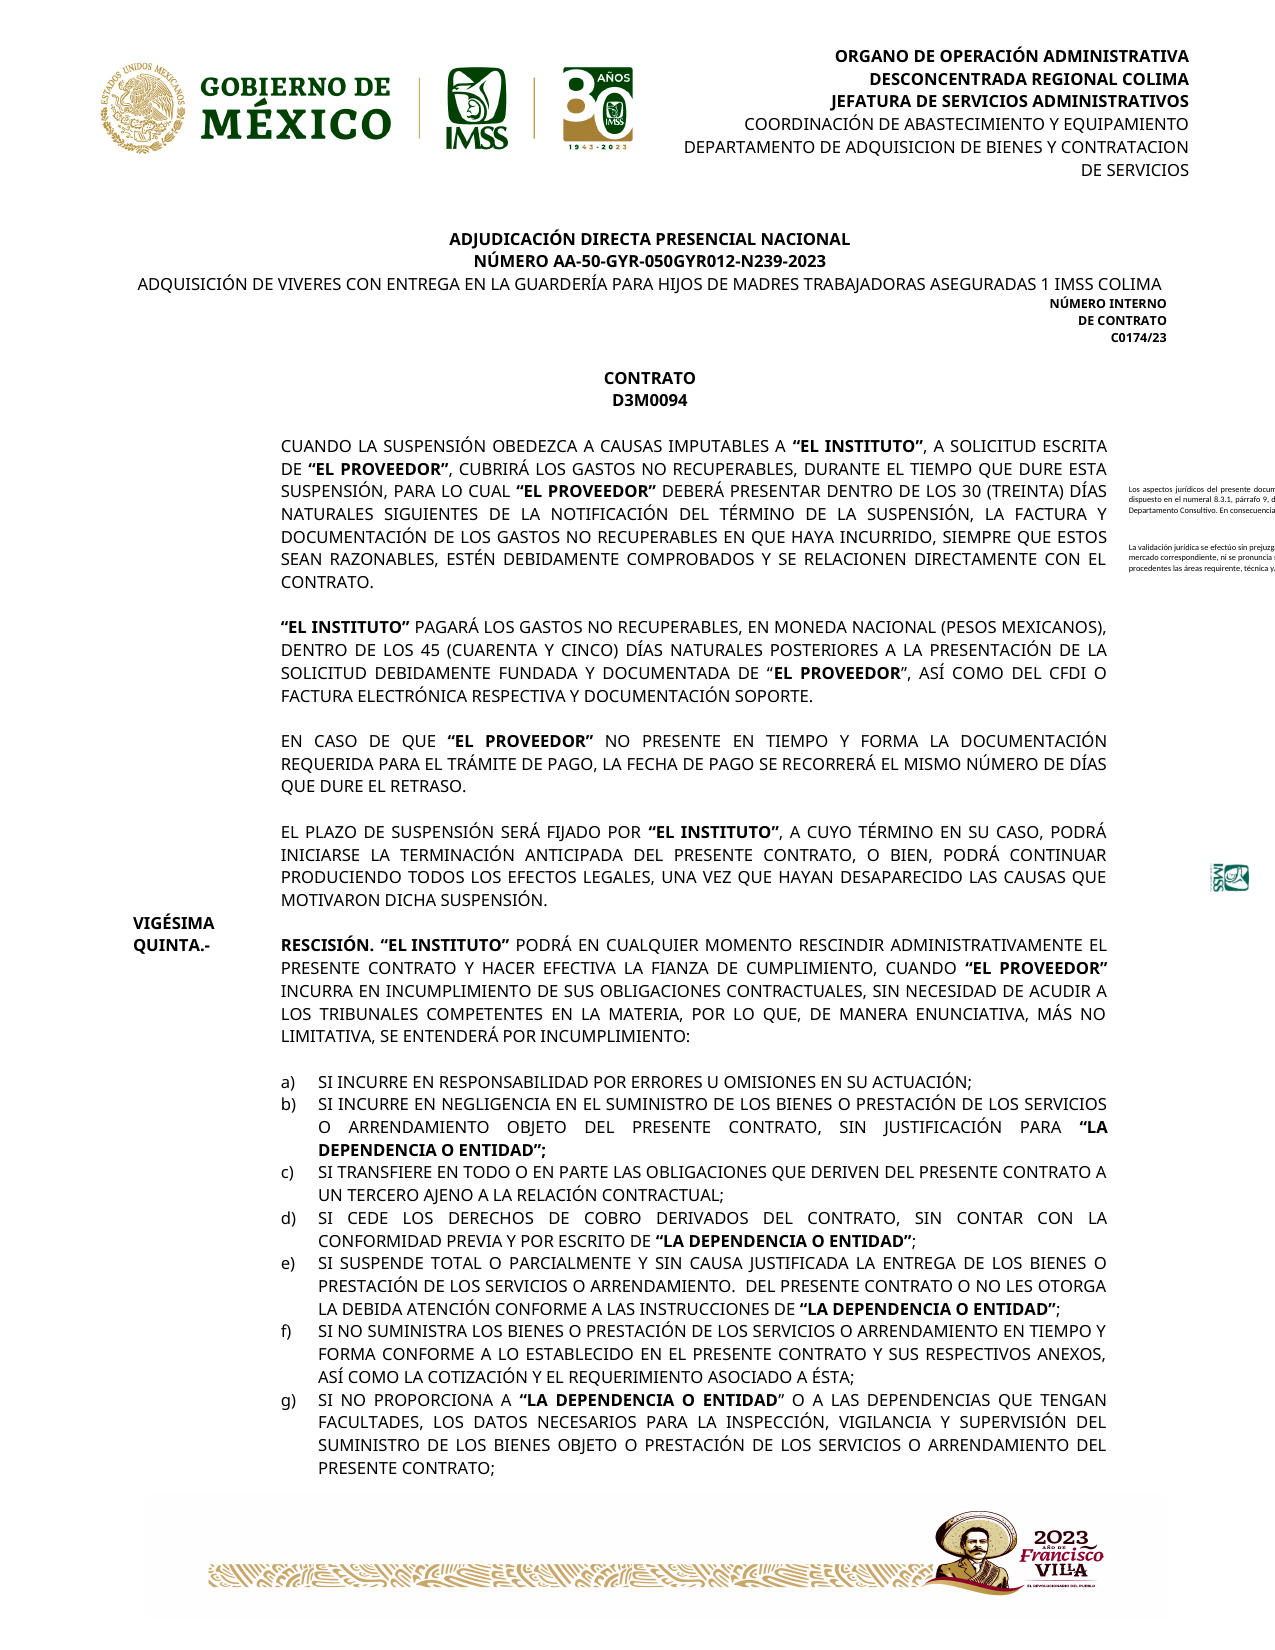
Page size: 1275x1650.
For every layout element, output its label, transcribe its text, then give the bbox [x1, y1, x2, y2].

list SI NO SUMINISTRA LOS BIENES O PRESTACIÓN DE LOS SERVICIOS O ARRENDAMIENTO EN TIEMPO Y FORMA CONFORME A LO ESTABLECIDO EN EL PRESENTE CONTRATO Y SUS RESPECTIVOS ANEXOS, ASÍ COMO LA COTIZACIÓN Y EL REQUERIMIENTO ASOCIADO A ÉSTA; [281, 1320, 1107, 1388]
picture [81, 37, 669, 174]
text EN CASO DE QUE “EL PROVEEDOR” NO PRESENTE EN TIEMPO Y FORMA LA DOCUMENTACIÓN REQUERIDA PARA EL TRÁMITE DE PAGO, LA FECHA DE PAGO SE RECORRERÁ EL MISMO NÚMERO DE DÍAS QUE DURE EL RETRASO. [281, 730, 1107, 798]
text “EL INSTITUTO” PAGARÁ LOS GASTOS NO RECUPERABLES, EN MONEDA NACIONAL (PESOS MEXICANOS), DENTRO DE LOS 45 (CUARENTA Y CINCO) DÍAS NATURALES POSTERIORES A LA PRESENTACIÓN DE LA SOLICITUD DEBIDAMENTE FUNDADA Y DOCUMENTADA DE “EL PROVEEDOR”, ASÍ COMO DEL CFDI O FACTURA ELECTRÓNICA RESPECTIVA Y DOCUMENTACIÓN SOPORTE. [281, 616, 1107, 707]
list SI INCURRE EN RESPONSABILIDAD POR ERRORES U OMISIONES EN SU ACTUACIÓN; [281, 1070, 1107, 1093]
list SI NO PROPORCIONA A “LA DEPENDENCIA O ENTIDAD” O A LAS DEPENDENCIAS QUE TENGAN FACULTADES, LOS DATOS NECESARIOS PARA LA INSPECCIÓN, VIGILANCIA Y SUPERVISIÓN DEL SUMINISTRO DE LOS BIENES OBJETO O PRESTACIÓN DE LOS SERVICIOS O ARRENDAMIENTO DEL PRESENTE CONTRATO; [281, 1388, 1107, 1479]
list SI INCURRE EN NEGLIGENCIA EN EL SUMINISTRO DE LOS BIENES O PRESTACIÓN DE LOS SERVICIOS O ARRENDAMIENTO OBJETO DEL PRESENTE CONTRATO, SIN JUSTIFICACIÓN PARA “LA DEPENDENCIA O ENTIDAD”; [281, 1093, 1107, 1161]
list SI TRANSFIERE EN TODO O EN PARTE LAS OBLIGACIONES QUE DERIVEN DEL PRESENTE CONTRATO A UN TERCERO AJENO A LA RELACIÓN CONTRACTUAL; [281, 1161, 1107, 1207]
picture [1211, 864, 1249, 892]
list SI SUSPENDE TOTAL O PARCIALMENTE Y SIN CAUSA JUSTIFICADA LA ENTREGA DE LOS BIENES O PRESTACIÓN DE LOS SERVICIOS O ARRENDAMIENTO. DEL PRESENTE CONTRATO O NO LES OTORGA LA DEBIDA ATENCIÓN CONFORME A LAS INSTRUCCIONES DE “LA DEPENDENCIA O ENTIDAD”; [281, 1252, 1107, 1320]
picture [145, 1493, 1167, 1620]
list SI CEDE LOS DERECHOS DE COBRO DERIVADOS DEL CONTRATO, SIN CONTAR CON LA CONFORMIDAD PREVIA Y POR ESCRITO DE “LA DEPENDENCIA O ENTIDAD”; [281, 1207, 1107, 1252]
text EL PLAZO DE SUSPENSIÓN SERÁ FIJADO POR “EL INSTITUTO”, A CUYO TÉRMINO EN SU CASO, PODRÁ INICIARSE LA TERMINACIÓN ANTICIPADA DEL PRESENTE CONTRATO, O BIEN, PODRÁ CONTINUAR PRODUCIENDO TODOS LOS EFECTOS LEGALES, UNA VEZ QUE HAYAN DESAPARECIDO LAS CAUSAS QUE MOTIVARON DICHA SUSPENSIÓN. [281, 821, 1107, 911]
text QUINTA.- RESCISIÓN. “EL INSTITUTO” PODRÁ EN CUALQUIER MOMENTO RESCINDIR ADMINISTRATIVAMENTE EL PRESENTE CONTRATO Y HACER EFECTIVA LA FIANZA DE CUMPLIMIENTO, CUANDO “EL PROVEEDOR” INCURRA EN INCUMPLIMIENTO DE SUS OBLIGACIONES CONTRACTUALES, SIN NECESIDAD DE ACUDIR A LOS TRIBUNALES COMPETENTES EN LA MATERIA, POR LO QUE, DE MANERA ENUNCIATIVA, MÁS NO LIMITATIVA, SE ENTENDERÁ POR INCUMPLIMIENTO: [133, 934, 1107, 1048]
text CUANDO LA SUSPENSIÓN OBEDEZCA A CAUSAS IMPUTABLES A “EL INSTITUTO”, A SOLICITUD ESCRITA DE “EL PROVEEDOR”, CUBRIRÁ LOS GASTOS NO RECUPERABLES, DURANTE EL TIEMPO QUE DURE ESTA SUSPENSIÓN, PARA LO CUAL “EL PROVEEDOR” DEBERÁ PRESENTAR DENTRO DE LOS 30 (TREINTA) DÍAS NATURALES SIGUIENTES DE LA NOTIFICACIÓN DEL TÉRMINO DE LA SUSPENSIÓN, LA FACTURA Y DOCUMENTACIÓN DE LOS GASTOS NO RECUPERABLES EN QUE HAYA INCURRIDO, SIEMPRE QUE ESTOS SEAN RAZONABLES, ESTÉN DEBIDAMENTE COMPROBADOS Y SE RELACIONEN DIRECTAMENTE CON EL CONTRATO. [281, 434, 1107, 593]
text VIGÉSIMA [133, 911, 1107, 934]
